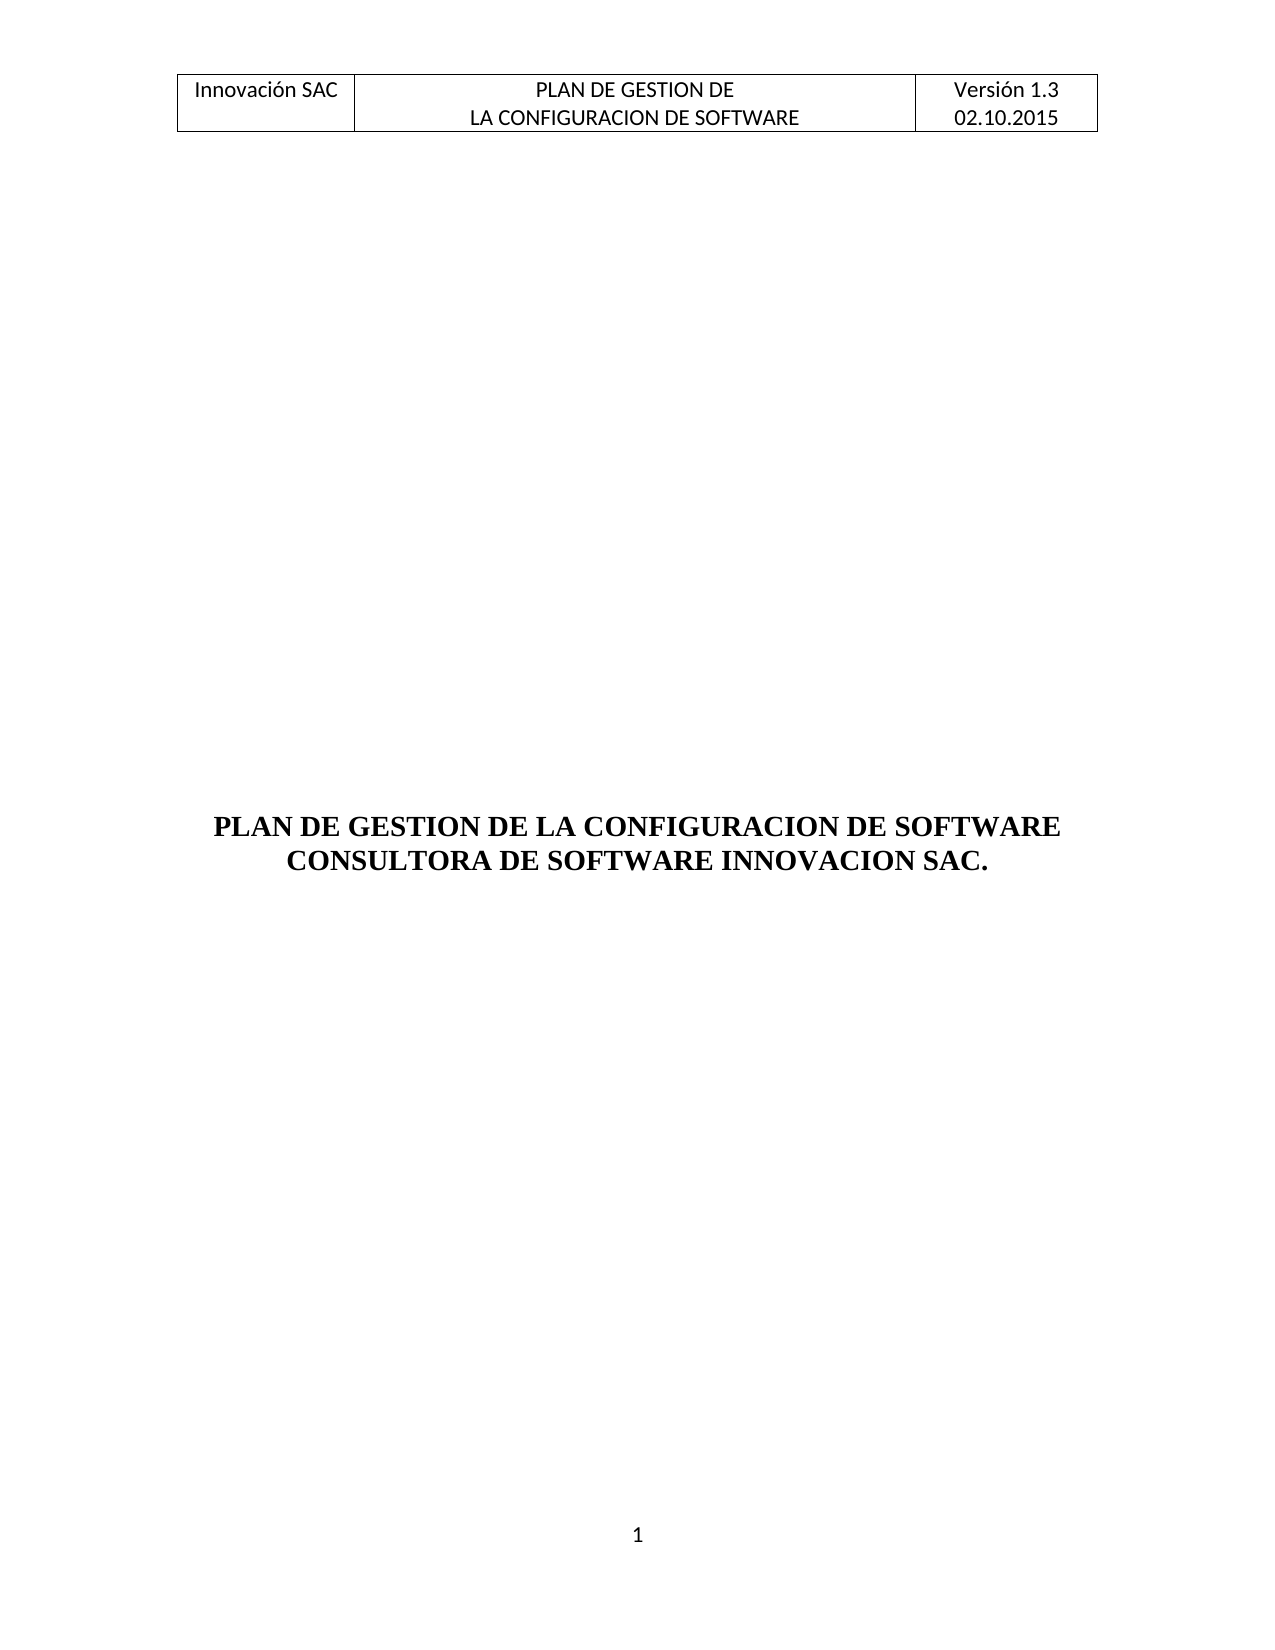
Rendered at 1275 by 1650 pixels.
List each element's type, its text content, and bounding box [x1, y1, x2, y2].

text CONSULTORA DE SOFTWARE INNOVACION SAC. [177, 843, 1098, 877]
text PLAN DE GESTION DE LA CONFIGURACION DE SOFTWARE [177, 809, 1098, 843]
